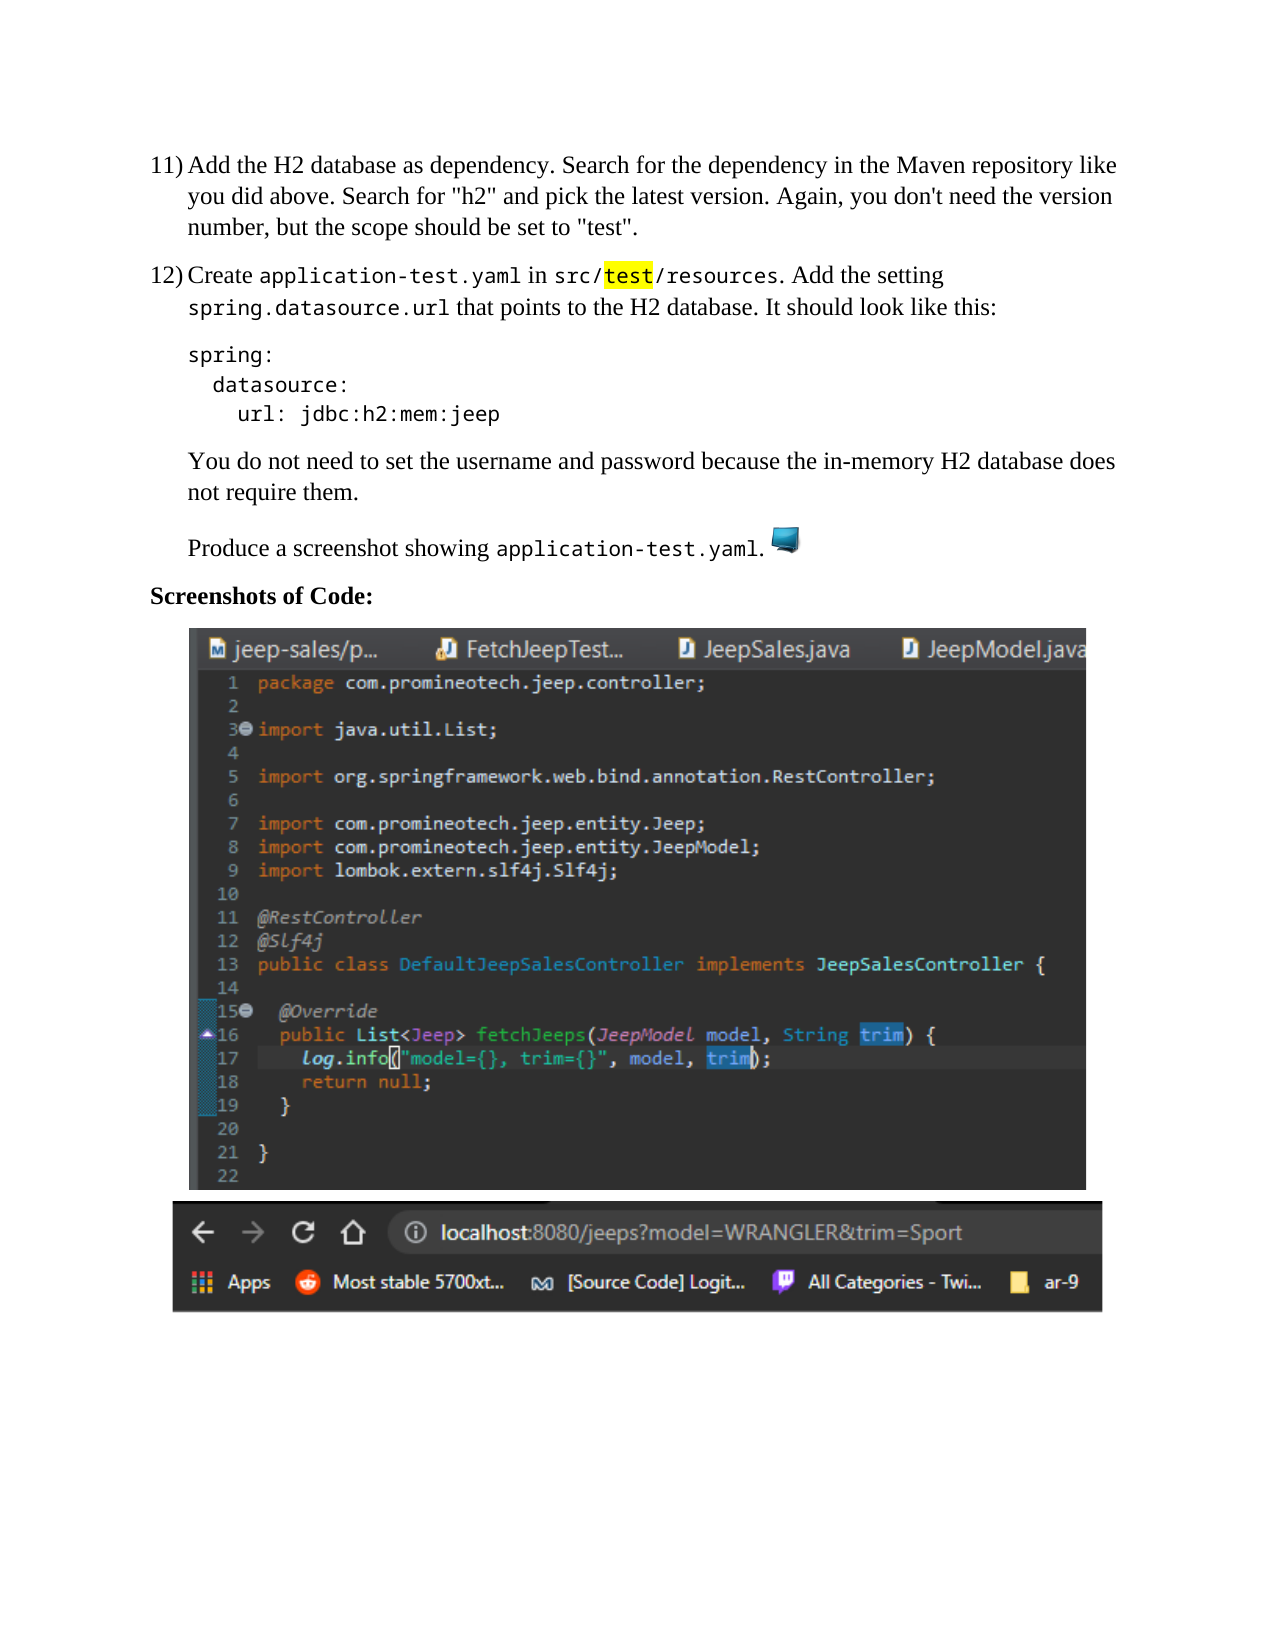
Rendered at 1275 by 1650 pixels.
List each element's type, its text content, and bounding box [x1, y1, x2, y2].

text url: jdbc:h2:mem:jeep [187, 399, 1125, 428]
text datasource: [187, 370, 1125, 398]
list Create application-test.yaml in src/test/resources. Add the setting spring.datasource.url that points to the H2 database. It should look like this: [150, 260, 1125, 321]
picture [172, 1201, 1103, 1430]
text Screenshots of Code: [150, 581, 1125, 610]
text You do not need to set the username and password because the in-memory H2 database does not require them. [187, 446, 1125, 506]
text spring: [187, 340, 1125, 368]
list Add the H2 database as dependency. Search for the dependency in the Maven repository like you did above. Search for "h2" and pick the latest version. Again, you don't need the version number, but the scope should be set to "test". [150, 150, 1125, 241]
picture [770, 524, 802, 556]
picture [189, 628, 1087, 1190]
text Produce a screenshot showing application-test.yaml. [187, 525, 1125, 562]
